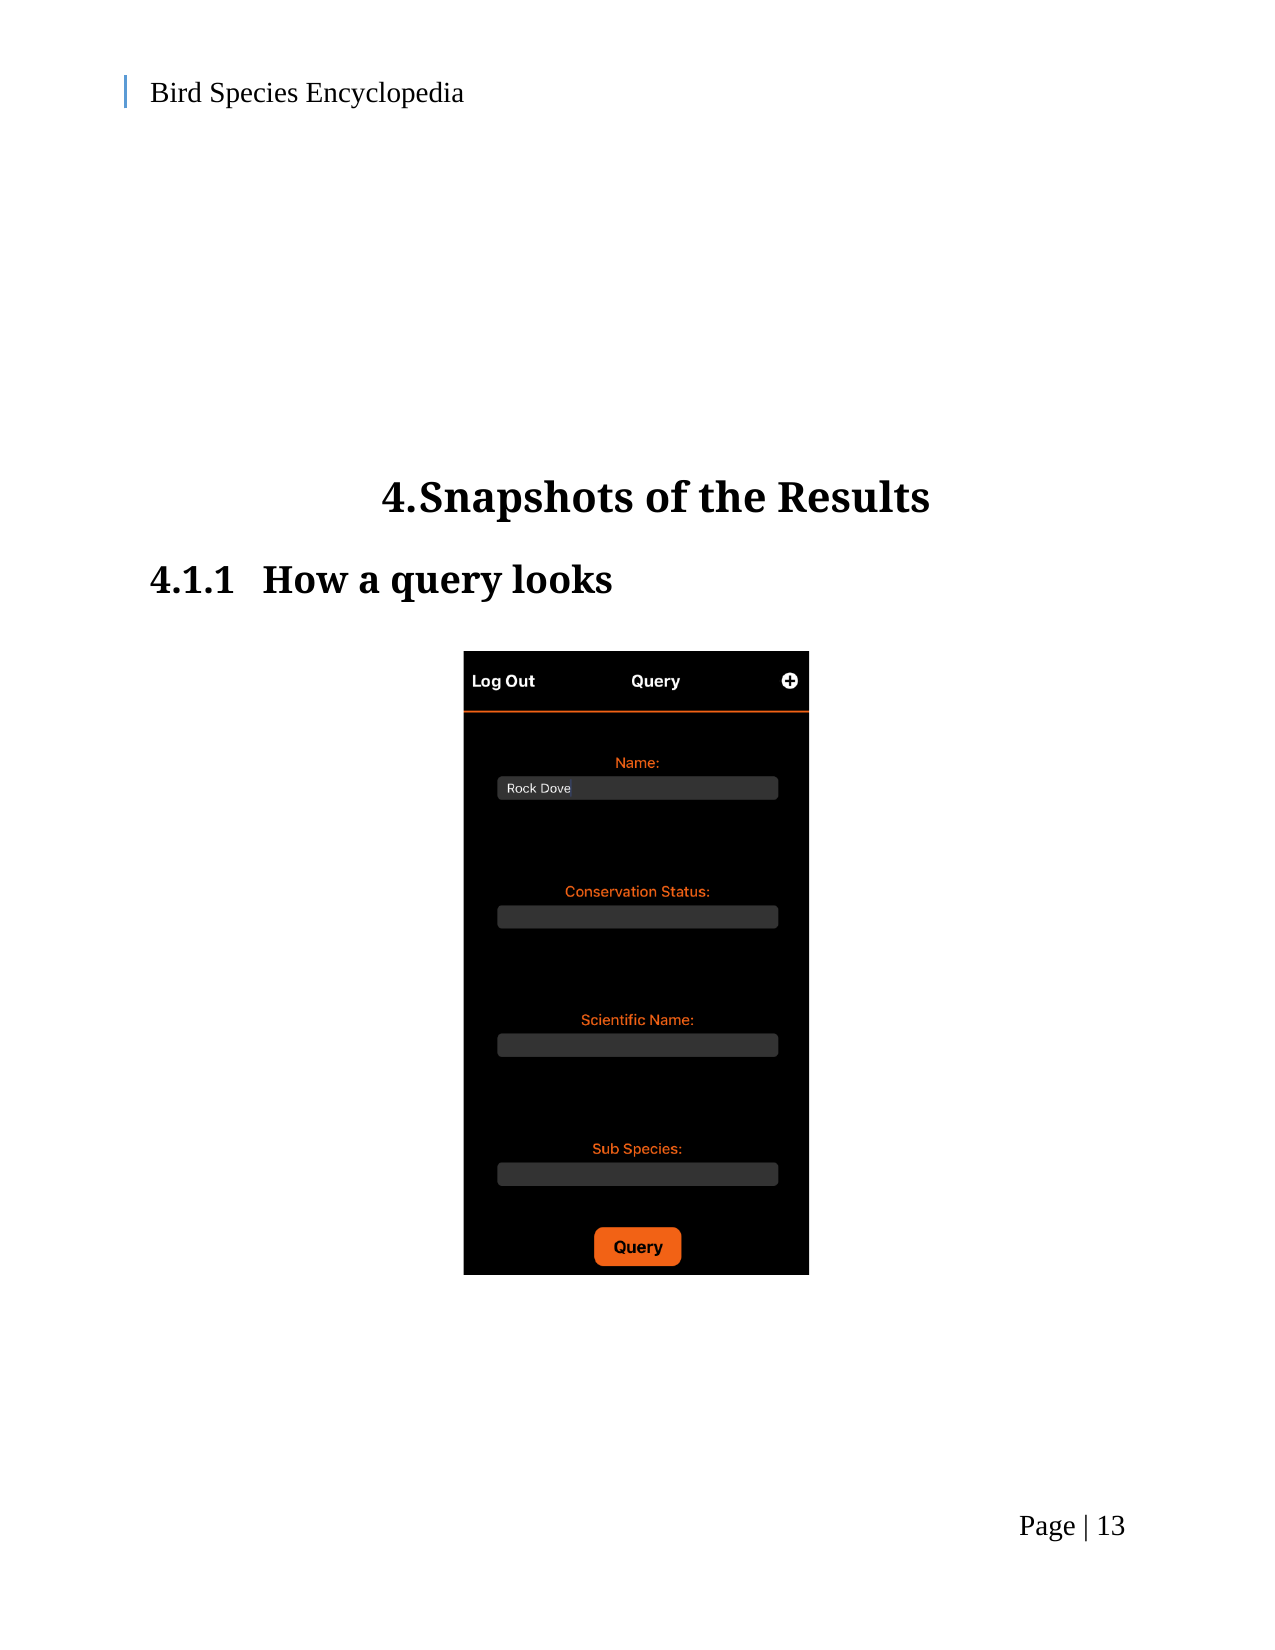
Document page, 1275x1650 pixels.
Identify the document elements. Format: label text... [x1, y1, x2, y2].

list How a query looks [150, 553, 1125, 604]
picture [462, 651, 809, 1273]
list Snapshots of the Results [187, 468, 1125, 524]
